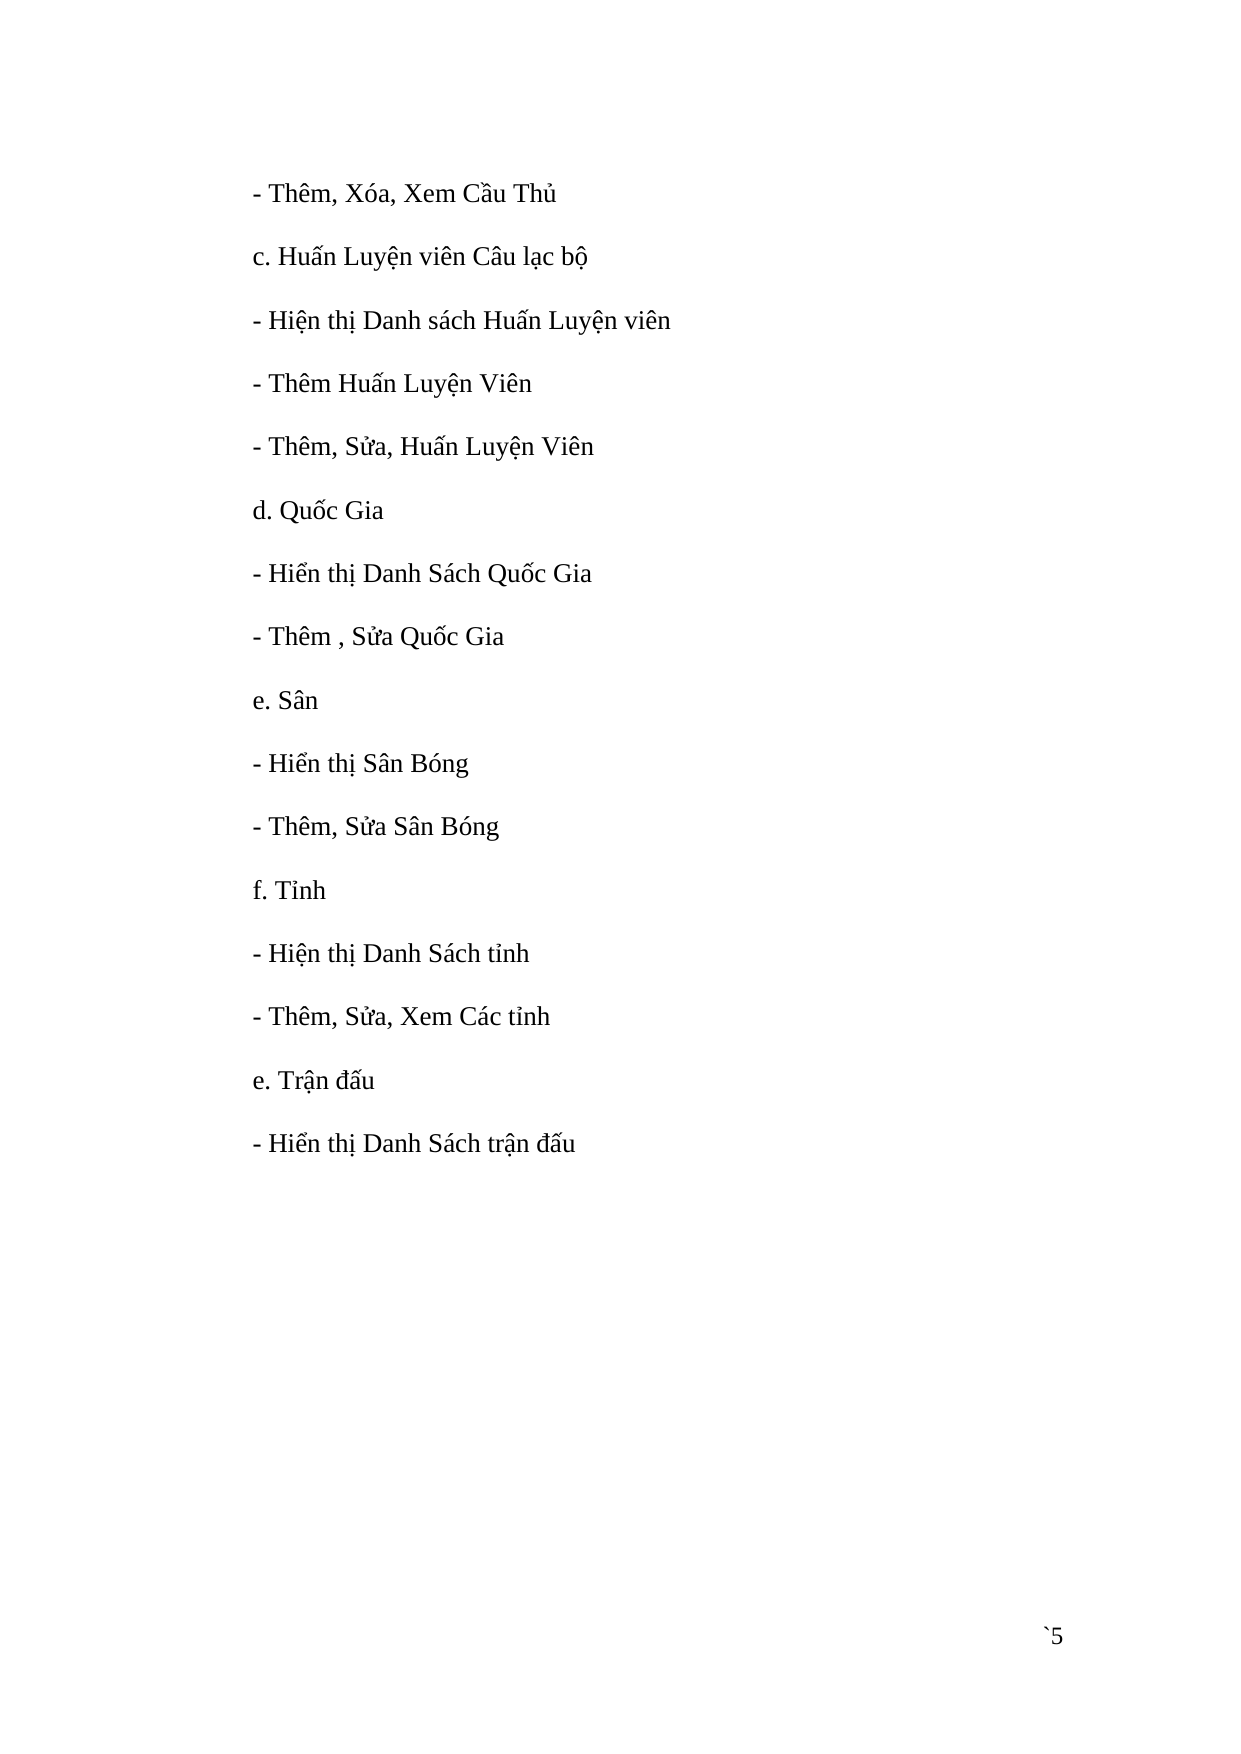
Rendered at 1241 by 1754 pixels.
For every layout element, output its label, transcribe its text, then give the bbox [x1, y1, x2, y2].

text - Hiện thị Danh Sách tỉnh [177, 937, 1063, 968]
text - Hiện thị Danh sách Huấn Luyện viên [177, 304, 1063, 335]
text d. Quốc Gia [177, 494, 1063, 525]
text - Thêm, Sửa, Xem Các tỉnh [177, 1001, 1063, 1032]
text - Thêm, Sửa Sân Bóng [177, 811, 1063, 842]
text e. Sân [177, 684, 1063, 715]
text - Hiển thị Danh Sách trận đấu [177, 1127, 1063, 1158]
text - Thêm, Xóa, Xem Cầu Thủ [252, 177, 1063, 208]
text c. Huấn Luyện viên Câu lạc bộ [177, 241, 1063, 272]
text e. Trận đấu [177, 1064, 1063, 1095]
text - Hiển thị Sân Bóng [177, 747, 1063, 778]
text - Hiển thị Danh Sách Quốc Gia [177, 557, 1063, 588]
text - Thêm Huấn Luyện Viên [177, 367, 1063, 398]
text - Thêm , Sửa Quốc Gia [177, 621, 1063, 652]
text - Thêm, Sửa, Huấn Luyện Viên [177, 431, 1063, 462]
text f. Tỉnh [177, 874, 1063, 905]
